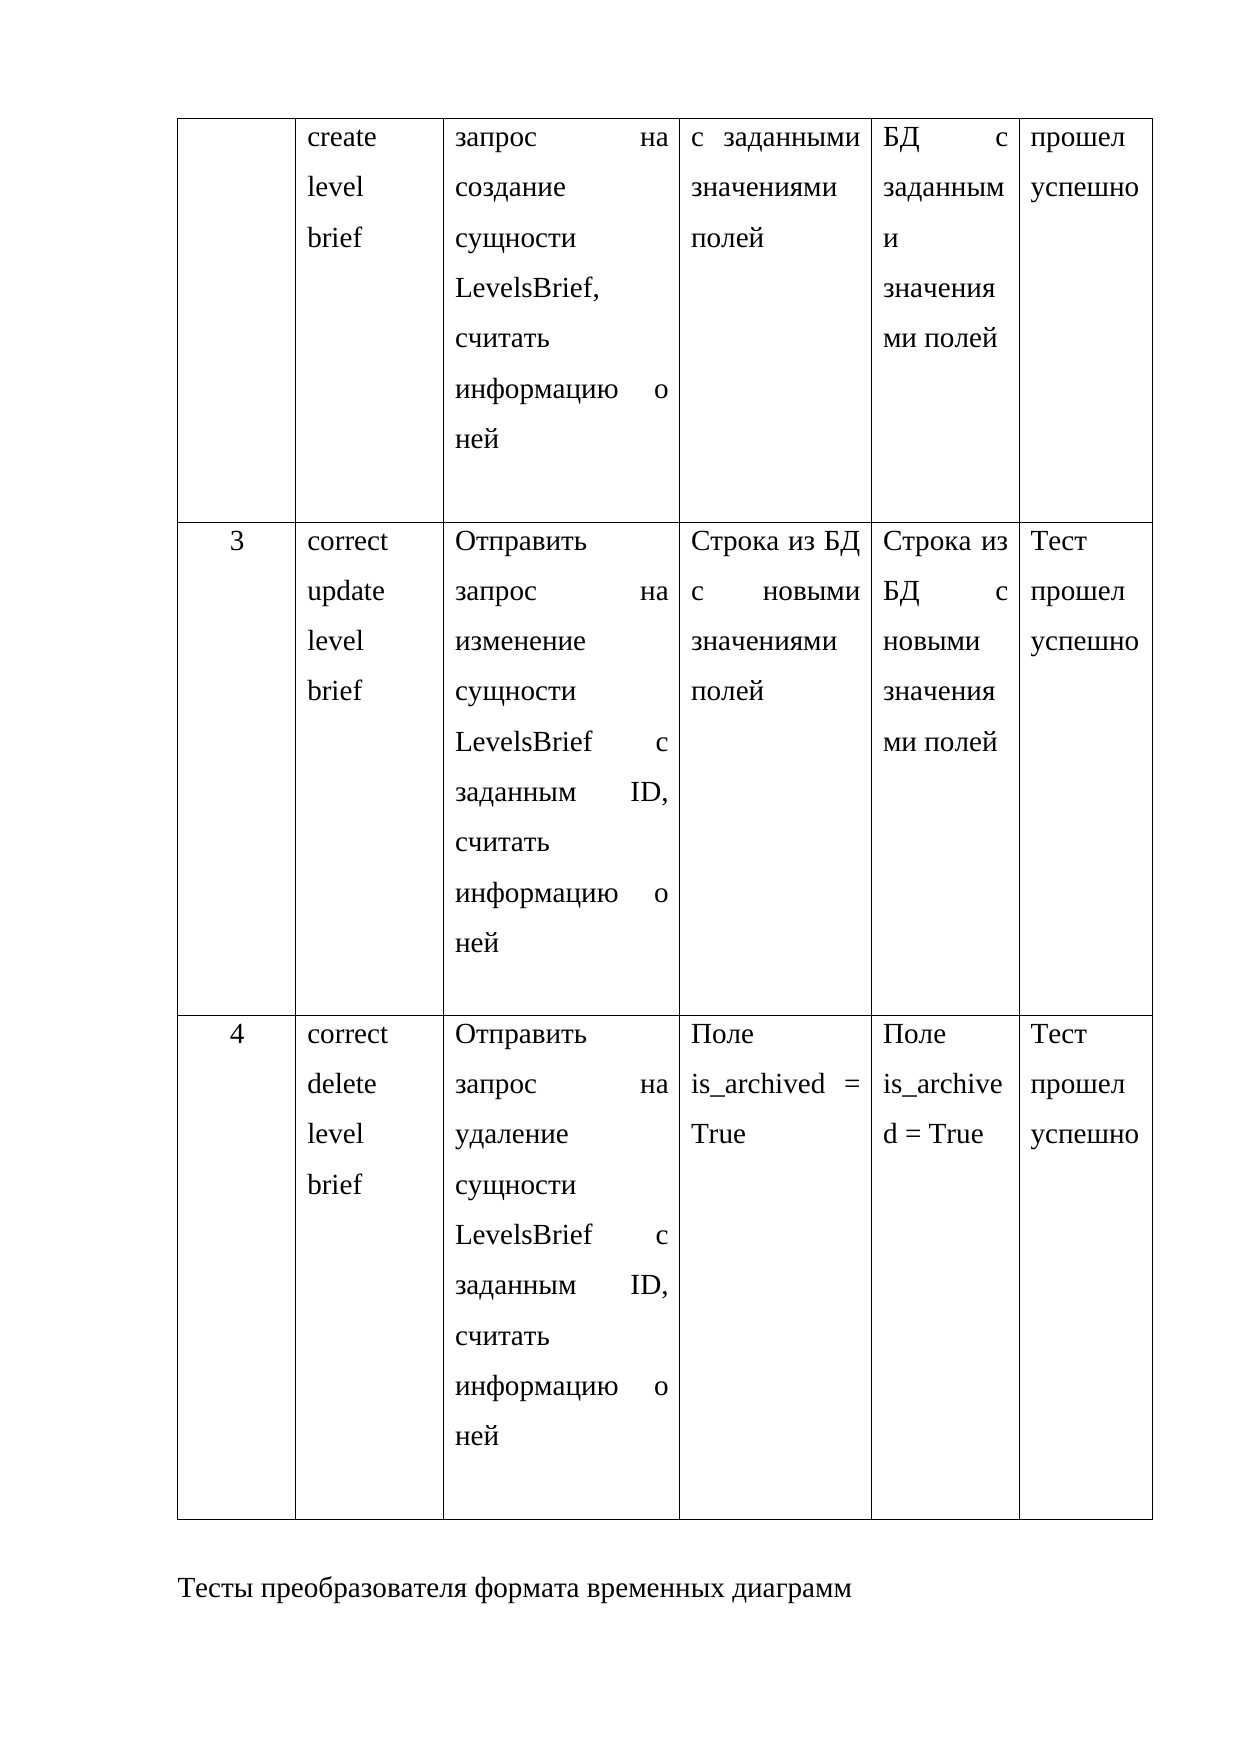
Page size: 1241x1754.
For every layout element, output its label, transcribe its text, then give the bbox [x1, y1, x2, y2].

table_cell Поле is_archived = True [872, 1016, 1019, 1519]
table_cell Тест прошел успешно [1020, 523, 1152, 1015]
table_cell Строка из БД с новыми значениями полей [872, 523, 1019, 1015]
text Тесты преобразователя формата временных диаграмм [177, 1570, 1152, 1604]
table_cell Строка из БД с заданными значениями полей [872, 119, 1019, 522]
table_cell 2 [178, 119, 295, 522]
table_cell 3 [178, 523, 295, 1015]
table_cell correct delete level brief [296, 1016, 443, 1519]
table_cell Строка из БД с заданными значениями полей [680, 119, 871, 522]
table_cell correct update level brief [296, 523, 443, 1015]
table_cell Отправить запрос на изменение сущности LevelsBrief с заданным ID, считать информацию о ней [444, 523, 679, 1015]
table_cell Тест прошел успешно [1020, 1016, 1152, 1519]
table_cell Тест прошел успешно [1020, 119, 1152, 522]
table_cell Строка из БД с новыми значениями полей [680, 523, 871, 1015]
table_cell 4 [178, 1016, 295, 1519]
table_cell Отправить запрос на создание сущности LevelsBrief, считать информацию о ней [444, 119, 679, 522]
table_cell Отправить запрос на удаление сущности LevelsBrief с заданным ID, считать информацию о ней [444, 1016, 679, 1519]
table_cell correct create level brief [296, 119, 443, 522]
table_cell Поле is_archived = True [680, 1016, 871, 1519]
